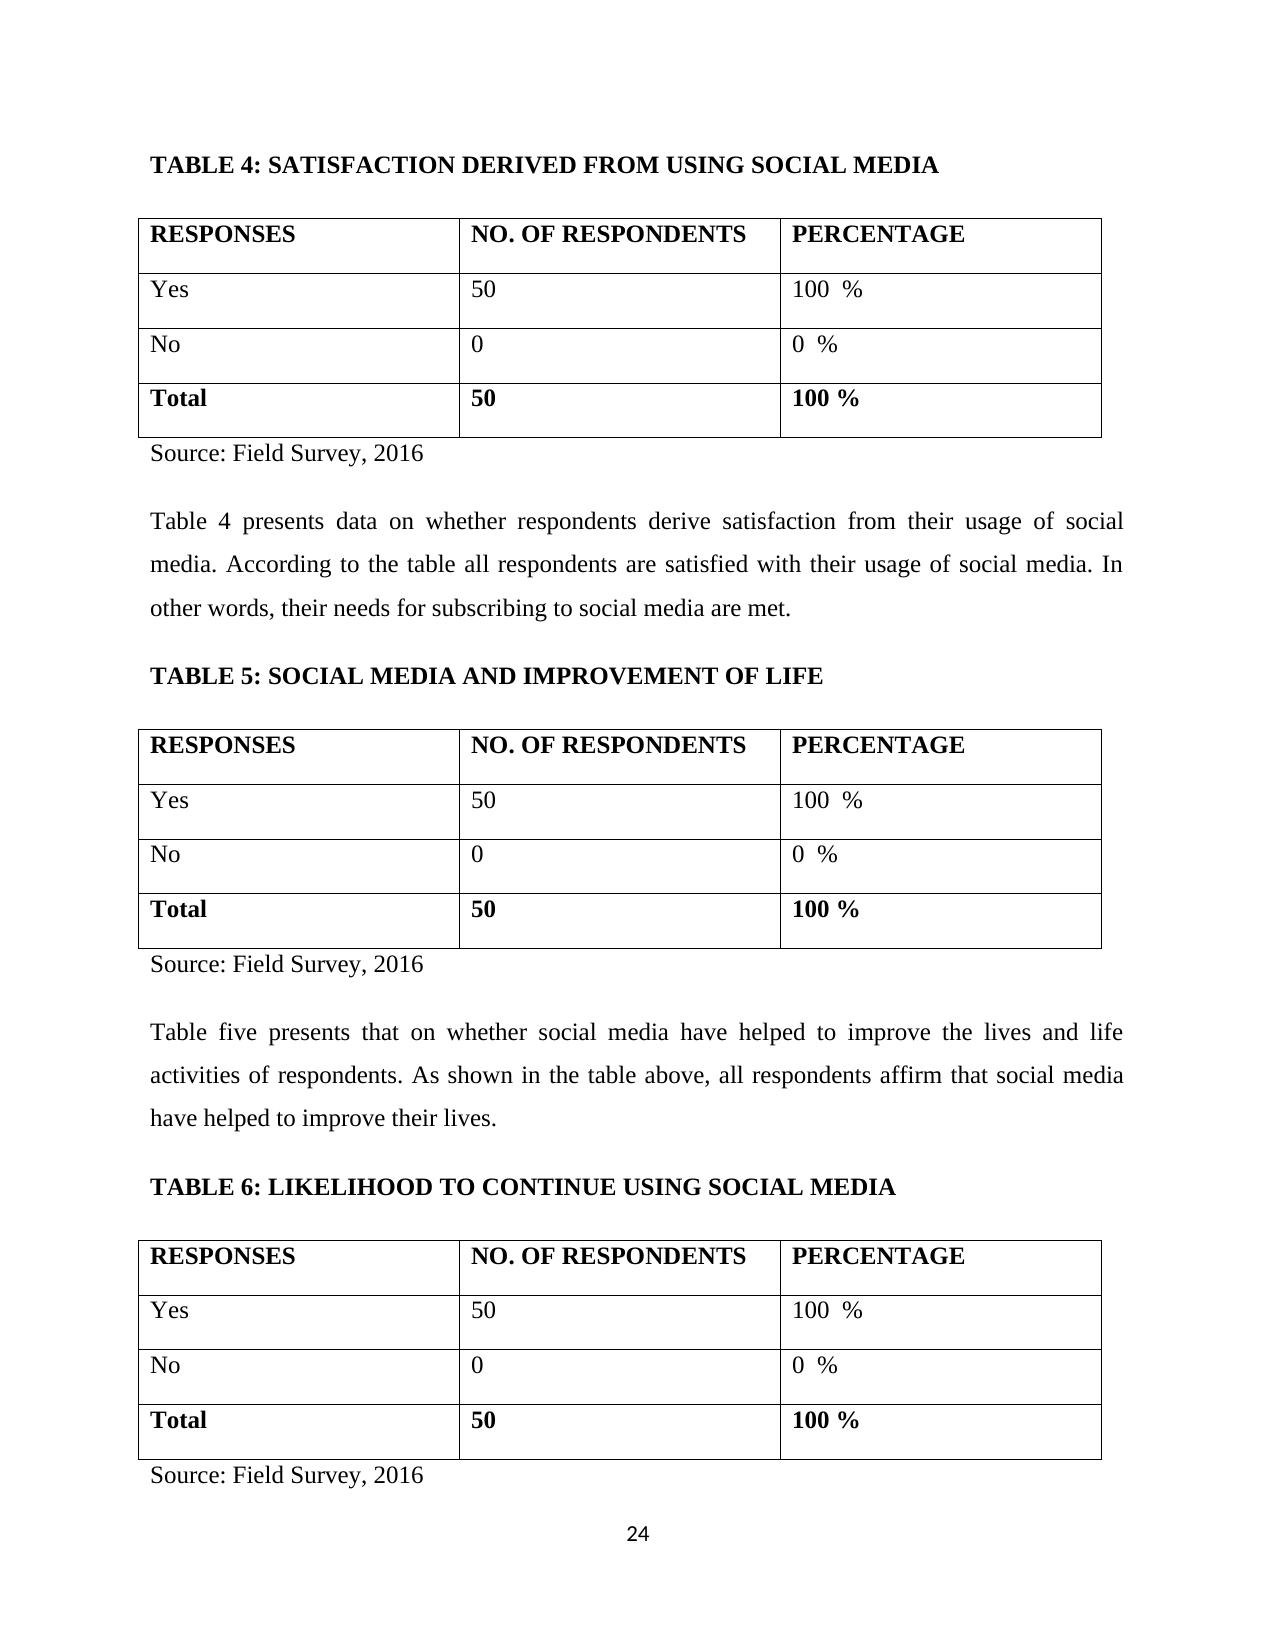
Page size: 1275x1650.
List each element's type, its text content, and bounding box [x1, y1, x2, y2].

table_header RESPONSES [139, 730, 459, 784]
table_header PERCENTAGE [781, 219, 1101, 273]
table_cell No [139, 329, 459, 382]
table_cell Yes [139, 274, 459, 328]
table_cell No [139, 840, 459, 893]
table_cell 0 [460, 329, 780, 382]
table_cell Total [139, 1405, 459, 1459]
table_cell No [139, 1350, 459, 1404]
table_cell Total [139, 894, 459, 948]
table_header NO. OF RESPONDENTS [460, 730, 780, 784]
text TABLE 4: SATISFACTION DERIVED FROM USING SOCIAL MEDIA [150, 150, 1125, 179]
table_header PERCENTAGE [781, 1241, 1101, 1294]
table_cell 100 % [781, 894, 1101, 948]
table_cell Yes [139, 1296, 459, 1349]
table_cell 50 [460, 785, 780, 838]
table_cell 100 % [781, 274, 1101, 328]
text TABLE 6: LIKELIHOOD TO CONTINUE USING SOCIAL MEDIA [150, 1172, 1125, 1200]
table_header PERCENTAGE [781, 730, 1101, 784]
table_cell 0 % [781, 1350, 1101, 1404]
table_header NO. OF RESPONDENTS [460, 219, 780, 273]
table_cell 50 [460, 384, 780, 437]
text Source: Field Survey, 2016 [150, 438, 1125, 467]
table_cell 100 % [781, 785, 1101, 838]
table_header NO. OF RESPONDENTS [460, 1241, 780, 1294]
table_cell 50 [460, 274, 780, 328]
table_cell 100 % [781, 1296, 1101, 1349]
text Table five presents that on whether social media have helped to improve the lives and life activities of respondents. As shown in the table above, all respondents affirm that social media have helped to improve their lives. [150, 1017, 1125, 1132]
table_cell 50 [460, 1296, 780, 1349]
table_cell 50 [460, 894, 780, 948]
table_cell 100 % [781, 384, 1101, 437]
table_cell Yes [139, 785, 459, 838]
text Source: Field Survey, 2016 [150, 1460, 1125, 1489]
table_cell 100 % [781, 1405, 1101, 1459]
table_header RESPONSES [139, 219, 459, 273]
table_cell 0 [460, 1350, 780, 1404]
text Source: Field Survey, 2016 [150, 949, 1125, 978]
table_cell 50 [460, 1405, 780, 1459]
text TABLE 5: SOCIAL MEDIA AND IMPROVEMENT OF LIFE [150, 661, 1125, 689]
table_cell 0 % [781, 840, 1101, 893]
table_cell 0 [460, 840, 780, 893]
table_header RESPONSES [139, 1241, 459, 1294]
table_cell 0 % [781, 329, 1101, 382]
table_cell Total [139, 384, 459, 437]
text Table 4 presents data on whether respondents derive satisfaction from their usage of social media. According to the table all respondents are satisfied with their usage of social media. In other words, their needs for subscribing to social media are met. [150, 506, 1125, 621]
